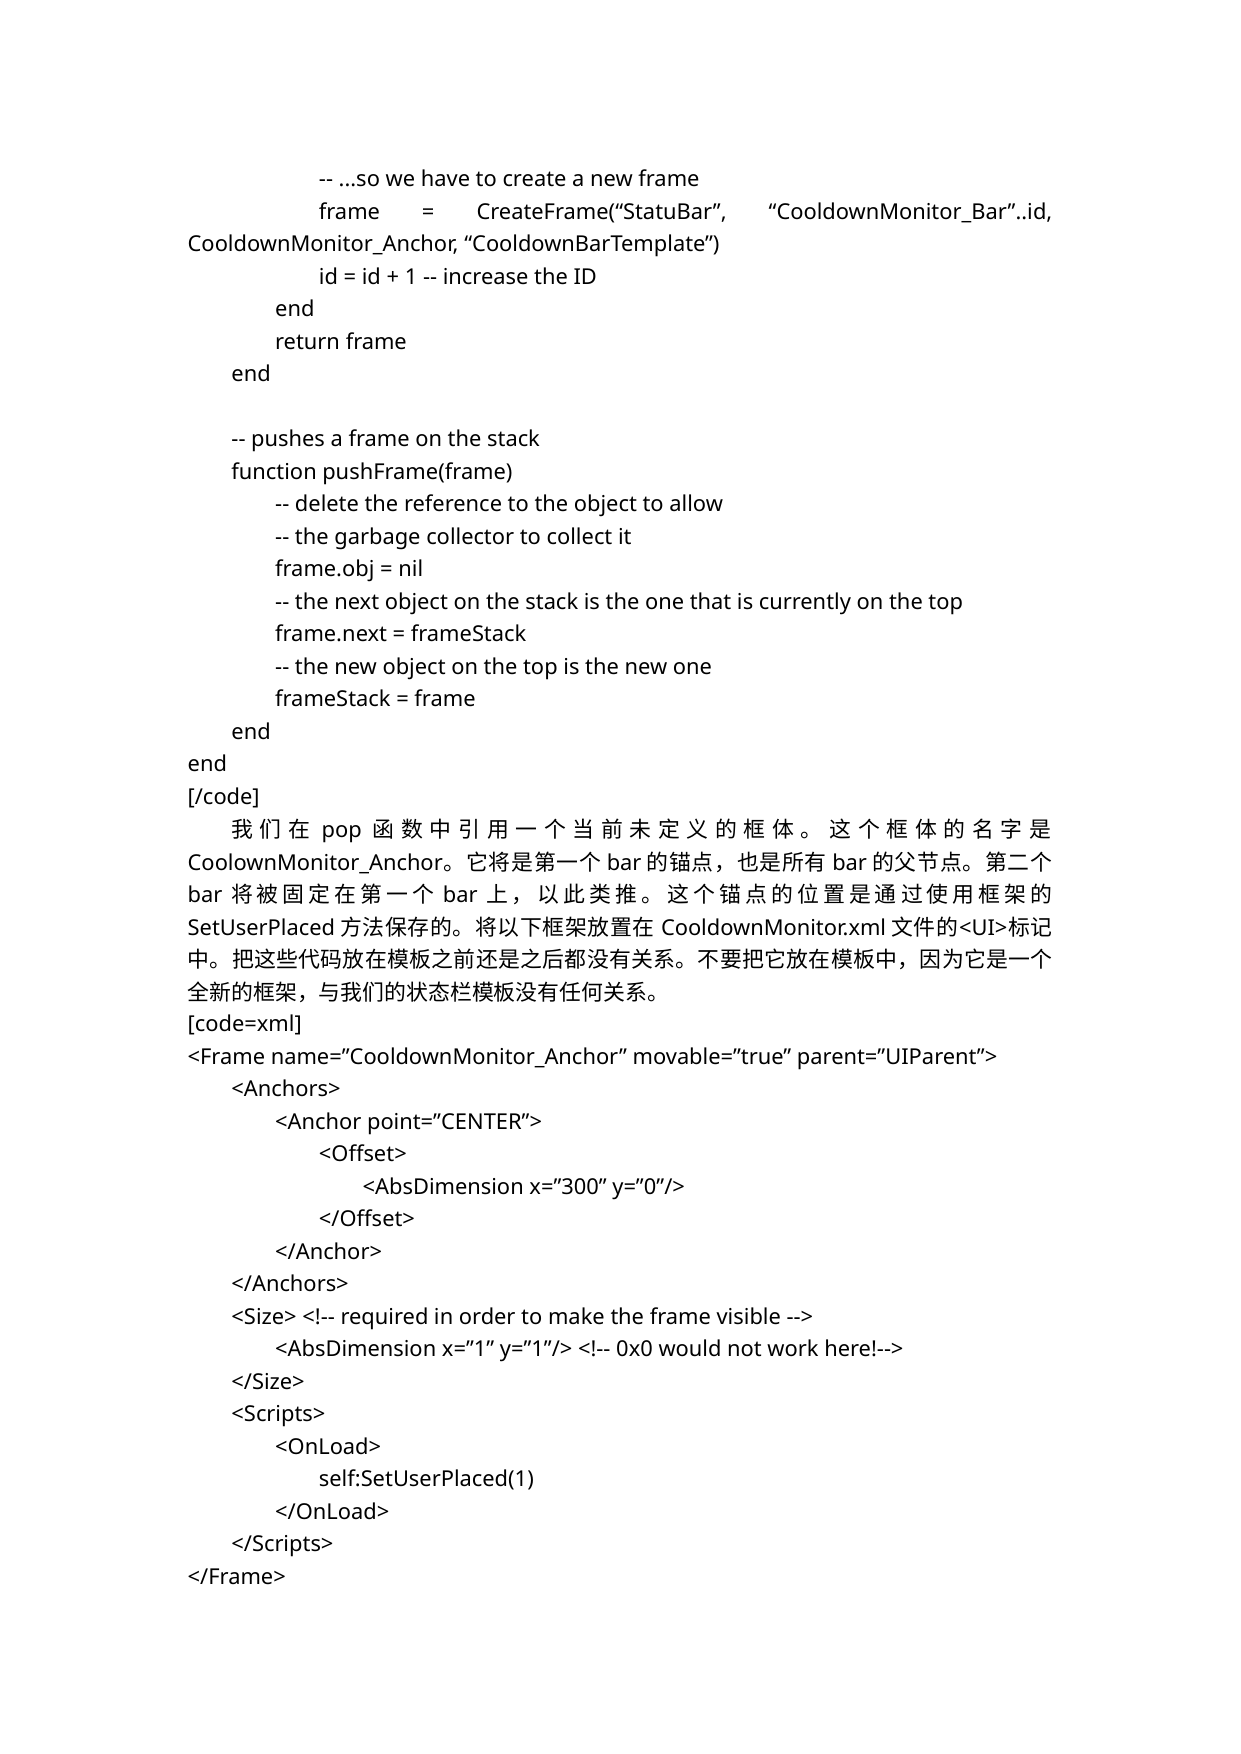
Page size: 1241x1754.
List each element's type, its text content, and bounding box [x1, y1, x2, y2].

text -- pushes a frame on the stack [187, 422, 1053, 454]
text return frame [187, 324, 1053, 357]
text </Size> [187, 1364, 1053, 1397]
text end [187, 357, 1053, 389]
text -- the next object on the stack is the one that is currently on the top [187, 584, 1053, 617]
text </Scripts> [187, 1527, 1053, 1559]
text end [187, 714, 1053, 747]
text </Anchors> [187, 1267, 1053, 1299]
text <Anchors> [187, 1072, 1053, 1104]
text </Anchor> [187, 1234, 1053, 1267]
text 我们在pop函数中引用一个当前未定义的框体。这个框体的名字是CoolownMonitor_Anchor。它将是第一个bar的锚点，也是所有bar的父节点。第二个bar将被固定在第一个bar上，以此类推。这个锚点的位置是通过使用框架的SetUserPlaced方法保存的。将以下框架放置在CooldownMonitor.xml文件的<UI>标记中。把这些代码放在模板之前还是之后都没有关系。不要把它放在模板中，因为它是一个全新的框架，与我们的状态栏模板没有任何关系。 [187, 812, 1053, 1007]
text <AbsDimension x=”300” y=”0”/> [187, 1169, 1053, 1202]
text function pushFrame(frame) [187, 454, 1053, 487]
text <Size> <!-- required in order to make the frame visible --> [187, 1299, 1053, 1332]
text [code=xml] [187, 1007, 1053, 1039]
text </Offset> [187, 1202, 1053, 1234]
text -- delete the reference to the object to allow [187, 487, 1053, 519]
text frameStack = frame [187, 682, 1053, 714]
text <AbsDimension x=”1” y=”1”/> <!-- 0x0 would not work here!--> [187, 1332, 1053, 1364]
text frame = CreateFrame(“StatuBar”, “CooldownMonitor_Bar”..id, CooldownMonitor_Anchor, “CooldownBarTemplate”) [187, 194, 1053, 259]
text -- the new object on the top is the new one [187, 649, 1053, 682]
text <Scripts> [187, 1397, 1053, 1429]
text </OnLoad> [187, 1494, 1053, 1527]
text <Anchor point=”CENTER”> [187, 1104, 1053, 1137]
text </Frame> [187, 1559, 1053, 1592]
text <Frame name=”CooldownMonitor_Anchor” movable=”true” parent=”UIParent”> [187, 1039, 1053, 1072]
text <Offset> [187, 1137, 1053, 1169]
text end [187, 747, 1053, 779]
text frame.next = frameStack [187, 617, 1053, 649]
text <OnLoad> [187, 1429, 1053, 1462]
text frame.obj = nil [187, 552, 1053, 584]
text [/code] [187, 779, 1053, 812]
text -- the garbage collector to collect it [187, 519, 1053, 552]
text self:SetUserPlaced(1) [187, 1462, 1053, 1494]
text end [187, 292, 1053, 324]
text -- ...so we have to create a new frame [187, 162, 1053, 194]
text id = id + 1 -- increase the ID [187, 259, 1053, 292]
